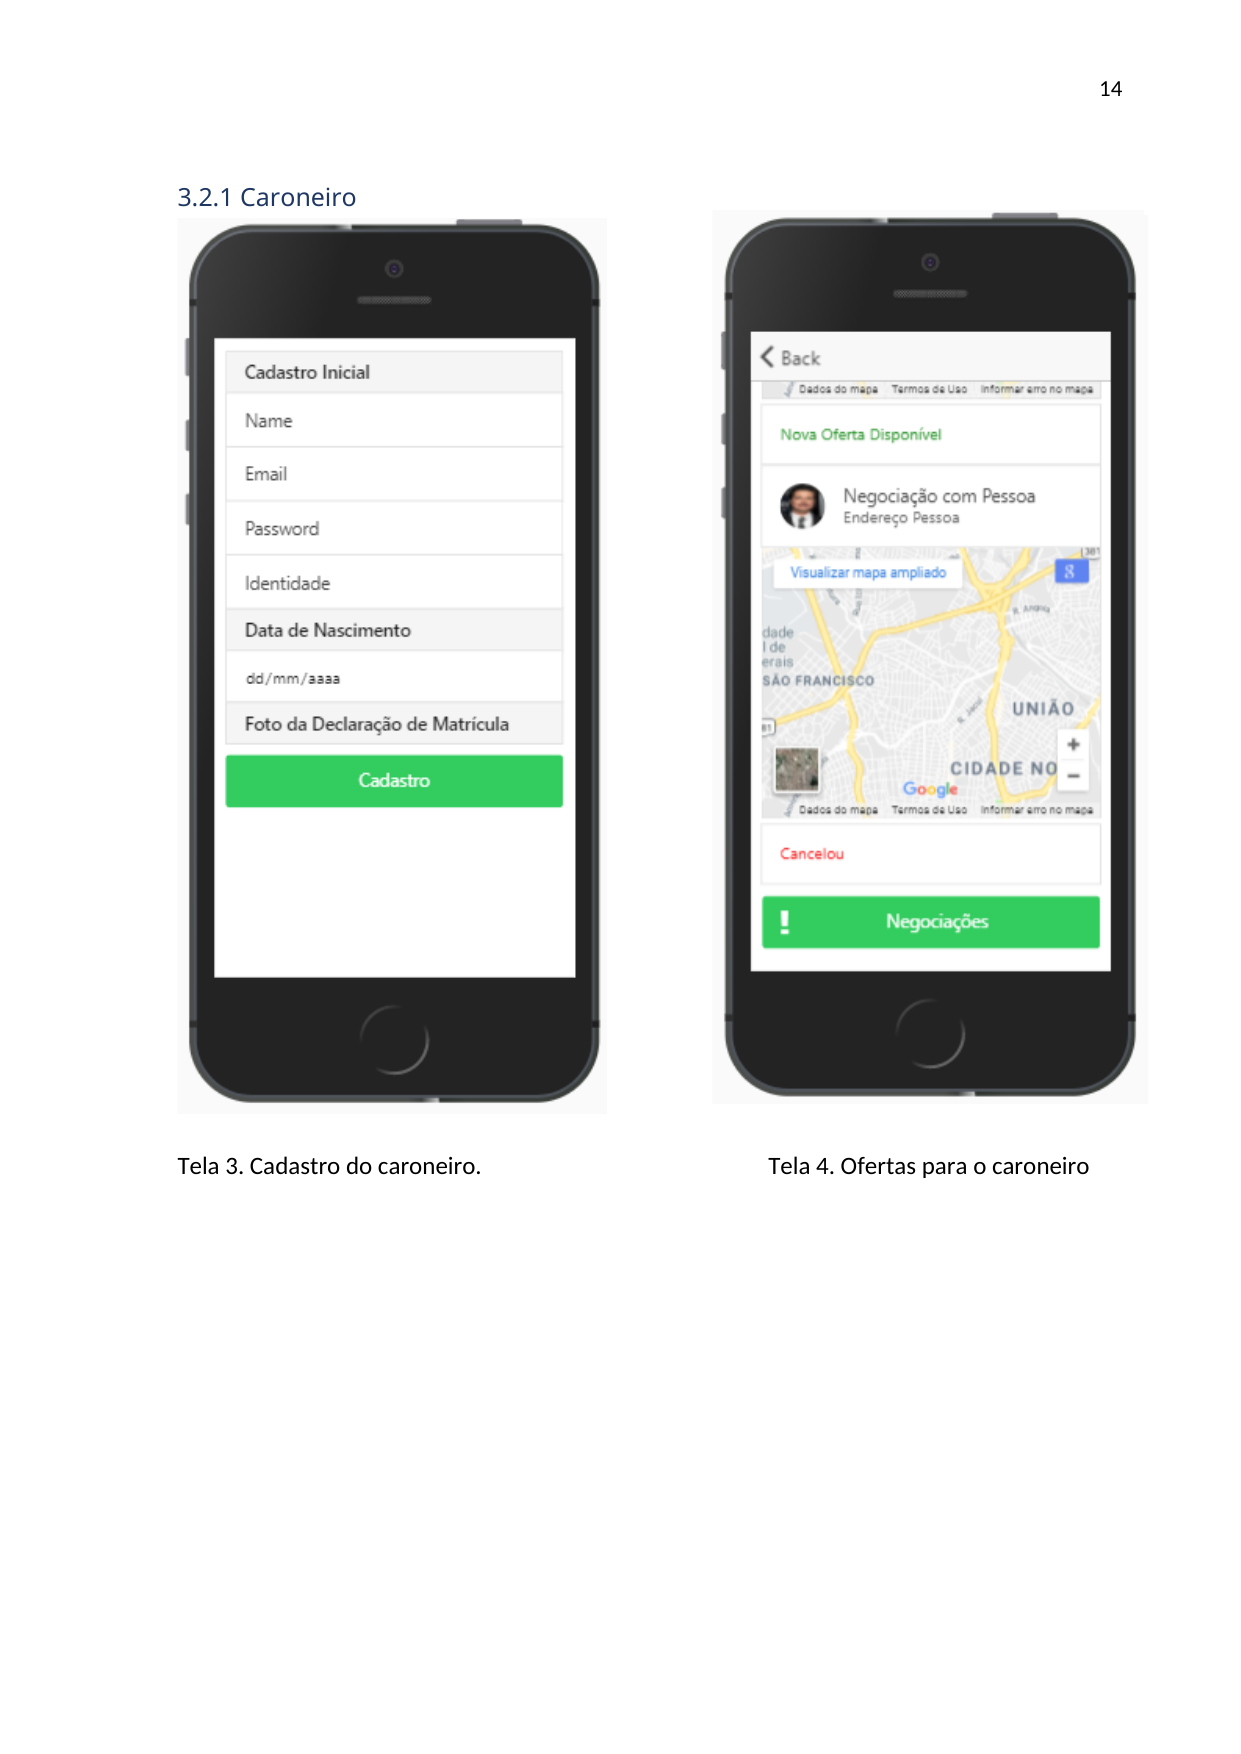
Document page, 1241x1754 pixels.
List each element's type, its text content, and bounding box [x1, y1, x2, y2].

subtitle 3.2.1 Caroneiro [177, 179, 1122, 214]
picture [712, 210, 1149, 1104]
text Tela 3. Cadastro do caroneiro. Tela 4. Ofertas para o caroneiro [177, 1150, 1122, 1181]
picture [177, 218, 607, 1114]
